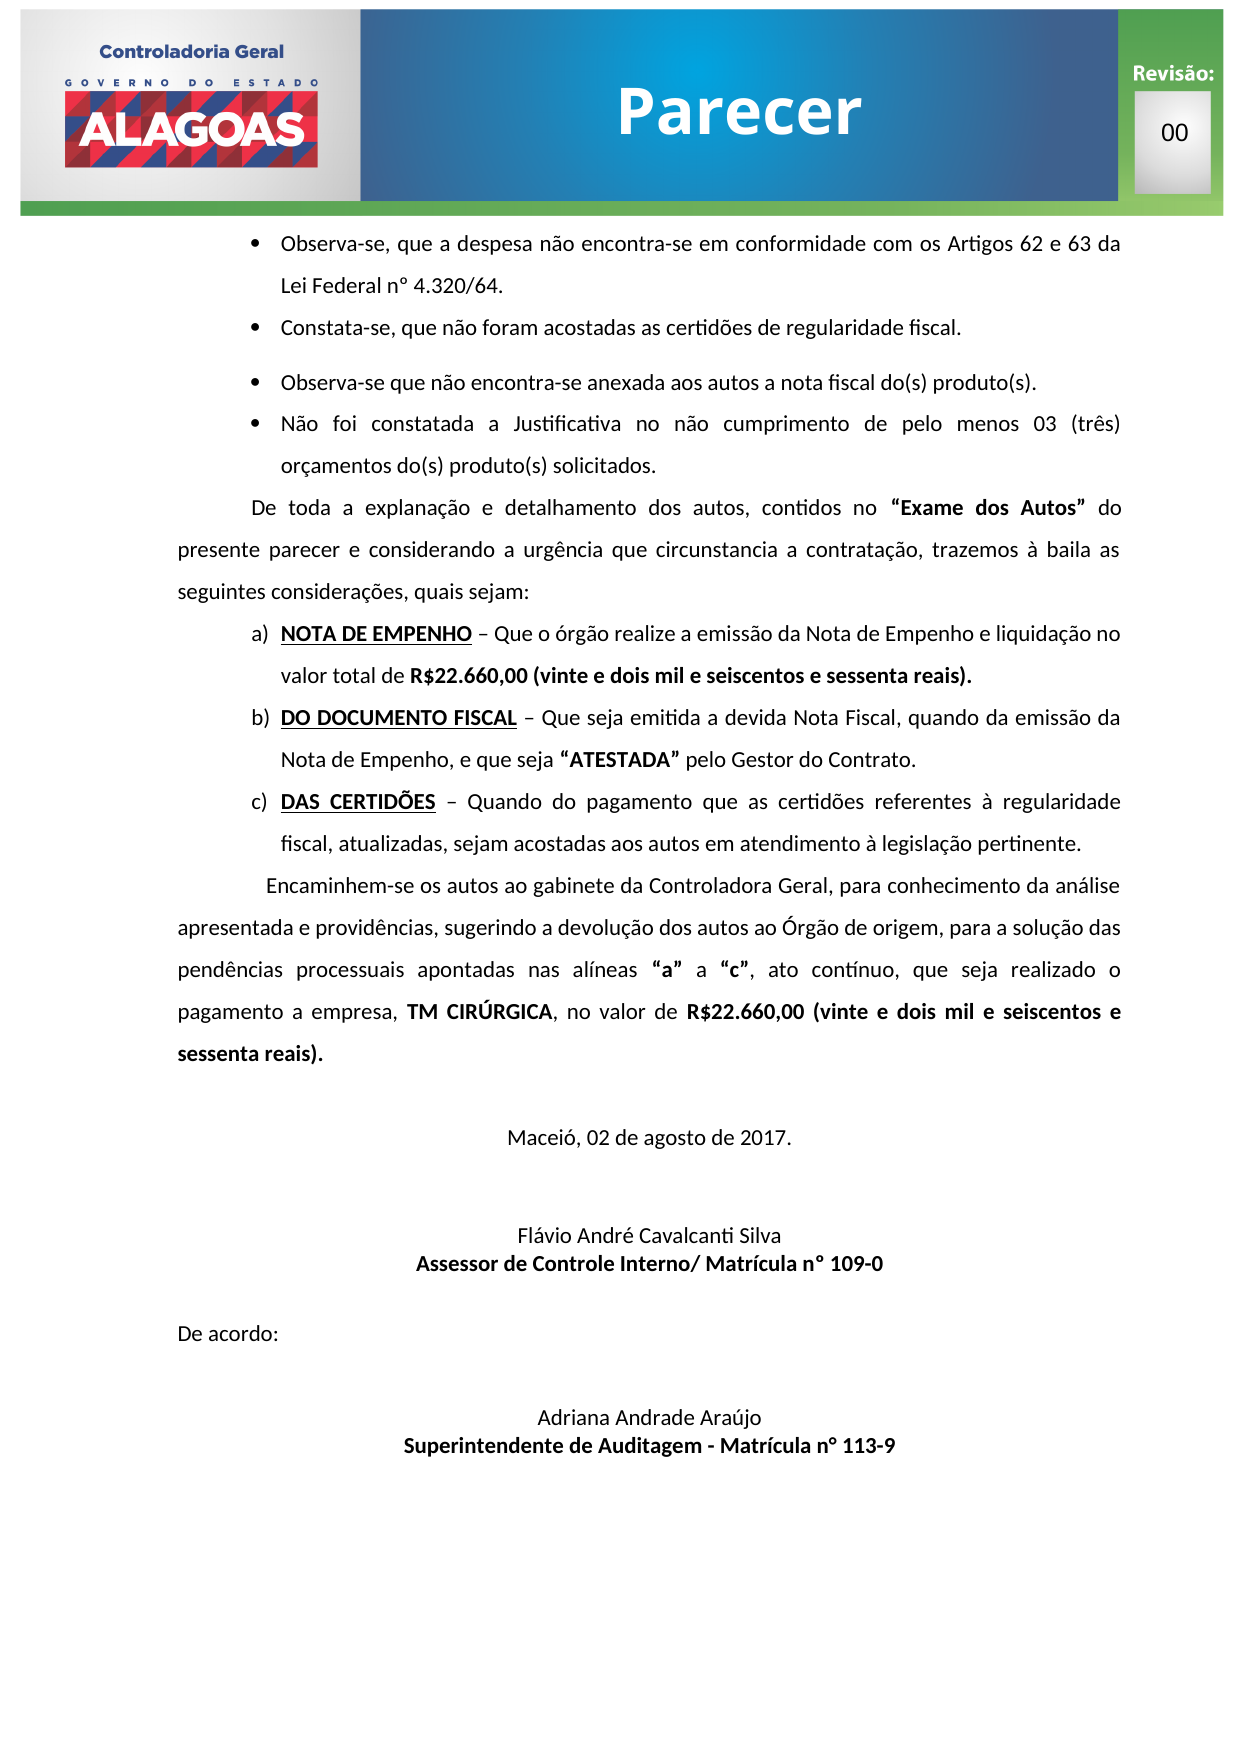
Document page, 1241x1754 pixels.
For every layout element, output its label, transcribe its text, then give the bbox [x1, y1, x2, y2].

list DO DOCUMENTO FISCAL – Que seja emitida a devida Nota Fiscal, quando da emissão da Nota de Empenho, e que seja “atestada” pelo Gestor do Contrato. [251, 703, 1122, 773]
picture [20, 9, 1224, 216]
list DAS CERTIDÕES – Quando do pagamento que as certidões referentes à regularidade fiscal, atualizadas, sejam acostadas aos autos em atendimento à legislação pertinente. [251, 787, 1122, 857]
list NOTA DE EMPENHO – Que o órgão realize a emissão da Nota de Empenho e liquidação no valor total de R$22.660,00 (vinte e dois mil e seiscentos e sessenta reais). [251, 619, 1122, 689]
text Encaminhem-se os autos ao gabinete da Controladora Geral, para conhecimento da análise apresentada e providências, sugerindo a devolução dos autos ao Órgão de origem, para a solução das pendências processuais apontadas nas alíneas “a” a “c”, ato contínuo, que seja realizado o pagamento a empresa, TM CIRÚRGICA, no valor de R$22.660,00 (vinte e dois mil e seiscentos e sessenta reais). [177, 871, 1122, 1067]
text Maceió, 02 de agosto de 2017. [177, 1123, 1122, 1151]
text De toda a explanação e detalhamento dos autos, contidos no “Exame dos Autos” do presente parecer e considerando a urgência que circunstancia a contratação, trazemos à baila as seguintes considerações, quais sejam: [177, 493, 1122, 606]
list Observa-se que não encontra-se anexada aos autos a nota fiscal do(s) produto(s). [251, 368, 1122, 396]
text Flávio André Cavalcanti Silva [177, 1221, 1122, 1249]
list Constata-se, que não foram acostadas as certidões de regularidade fiscal. [251, 313, 1122, 341]
text Adriana Andrade Araújo [177, 1403, 1122, 1431]
list Não foi constatada a Justificativa no não cumprimento de pelo menos 03 (três) orçamentos do(s) produto(s) solicitados. [251, 409, 1122, 479]
list Observa-se, que a despesa não encontra-se em conformidade com os Artigos 62 e 63 da Lei Federal nº 4.320/64. [251, 177, 1122, 299]
text Superintendente de Auditagem - Matrícula n° 113-9 [177, 1431, 1122, 1459]
text Assessor de Controle Interno/ Matrícula nº 109-0 [177, 1249, 1122, 1277]
text De acordo: [177, 1319, 1122, 1347]
